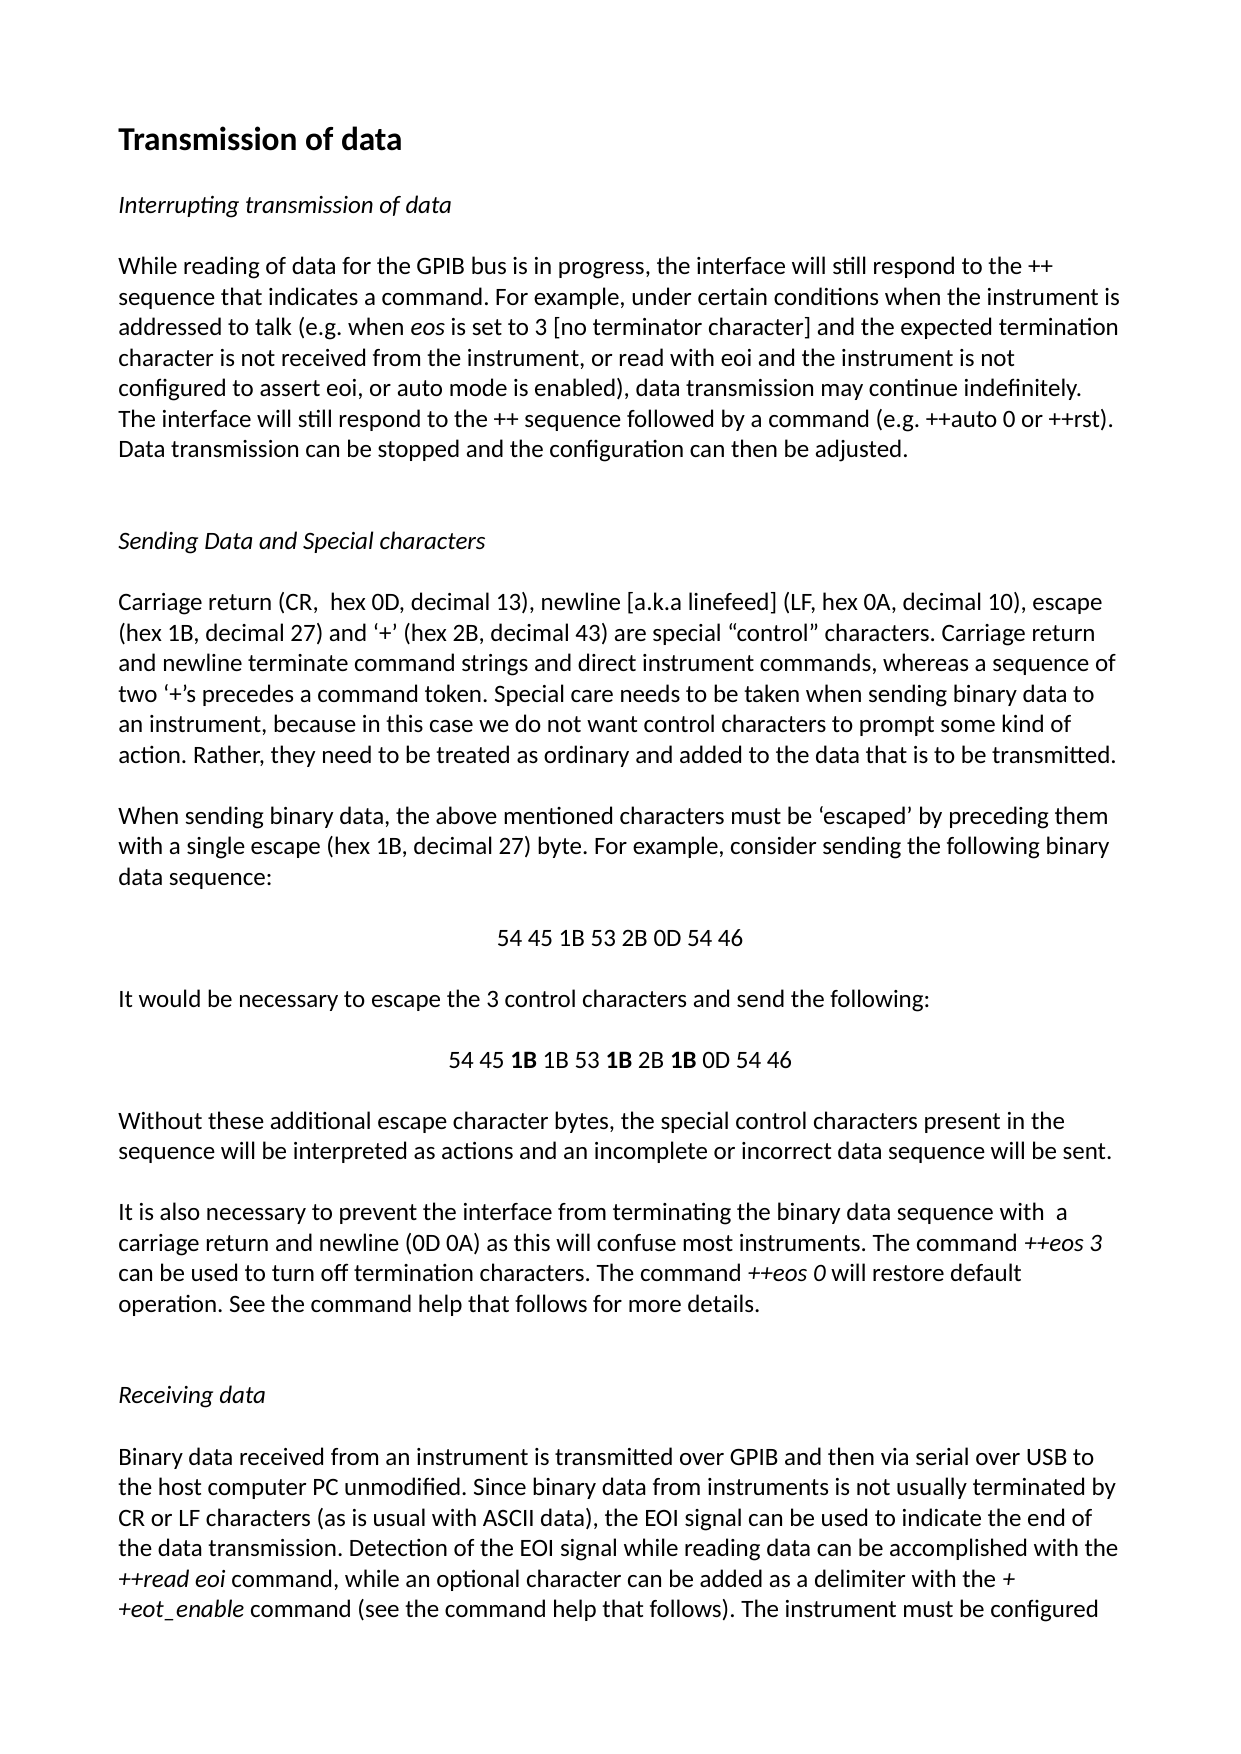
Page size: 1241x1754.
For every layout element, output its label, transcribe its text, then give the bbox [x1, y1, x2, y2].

text It would be necessary to escape the 3 control characters and send the following: [118, 983, 1122, 1013]
text Sending Data and Special characters [118, 525, 1122, 556]
text 54 45 1B 1B 53 1B 2B 1B 0D 54 46 [118, 1044, 1122, 1074]
text While reading of data for the GPIB bus is in progress, the interface will still respond to the ++ sequence that indicates a command. For example, under certain conditions when the instrument is addressed to talk (e.g. when eos is set to 3 [no terminator character] and the expected termination character is not received from the instrument, or read with eoi and the instrument is not configured to assert eoi, or auto mode is enabled), data transmission may continue indefinitely. The interface will still respond to the ++ sequence followed by a command (e.g. ++auto 0 or ++rst). Data transmission can be stopped and the configuration can then be adjusted. [118, 250, 1122, 464]
text Transmission of data [118, 118, 1122, 159]
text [118, 1441, 1122, 1624]
text Carriage return (CR, hex 0D, decimal 13), newline [a.k.a linefeed] (LF, hex 0A, decimal 10), escape (hex 1B, decimal 27) and ‘+’ (hex 2B, decimal 43) are special “control” characters. Carriage return and newline terminate command strings and direct instrument commands, whereas a sequence of two ‘+’s precedes a command token. Special care needs to be taken when sending binary data to an instrument, because in this case we do not want control characters to prompt some kind of action. Rather, they need to be treated as ordinary and added to the data that is to be transmitted. [118, 586, 1122, 769]
text Without these additional escape character bytes, the special control characters present in the sequence will be interpreted as actions and an incomplete or incorrect data sequence will be sent. [118, 1105, 1122, 1166]
text Interrupting transmission of data [118, 189, 1122, 220]
text Receiving data [118, 1380, 1122, 1410]
text It is also necessary to prevent the interface from terminating the binary data sequence with a carriage return and newline (0D 0A) as this will confuse most instruments. The command ++eos 3 can be used to turn off termination characters. The command ++eos 0 will restore default operation. See the command help that follows for more details. [118, 1197, 1122, 1319]
text 54 45 1B 53 2B 0D 54 46 [118, 922, 1122, 952]
text When sending binary data, the above mentioned characters must be ‘escaped’ by preceding them with a single escape (hex 1B, decimal 27) byte. For example, consider sending the following binary data sequence: [118, 800, 1122, 891]
